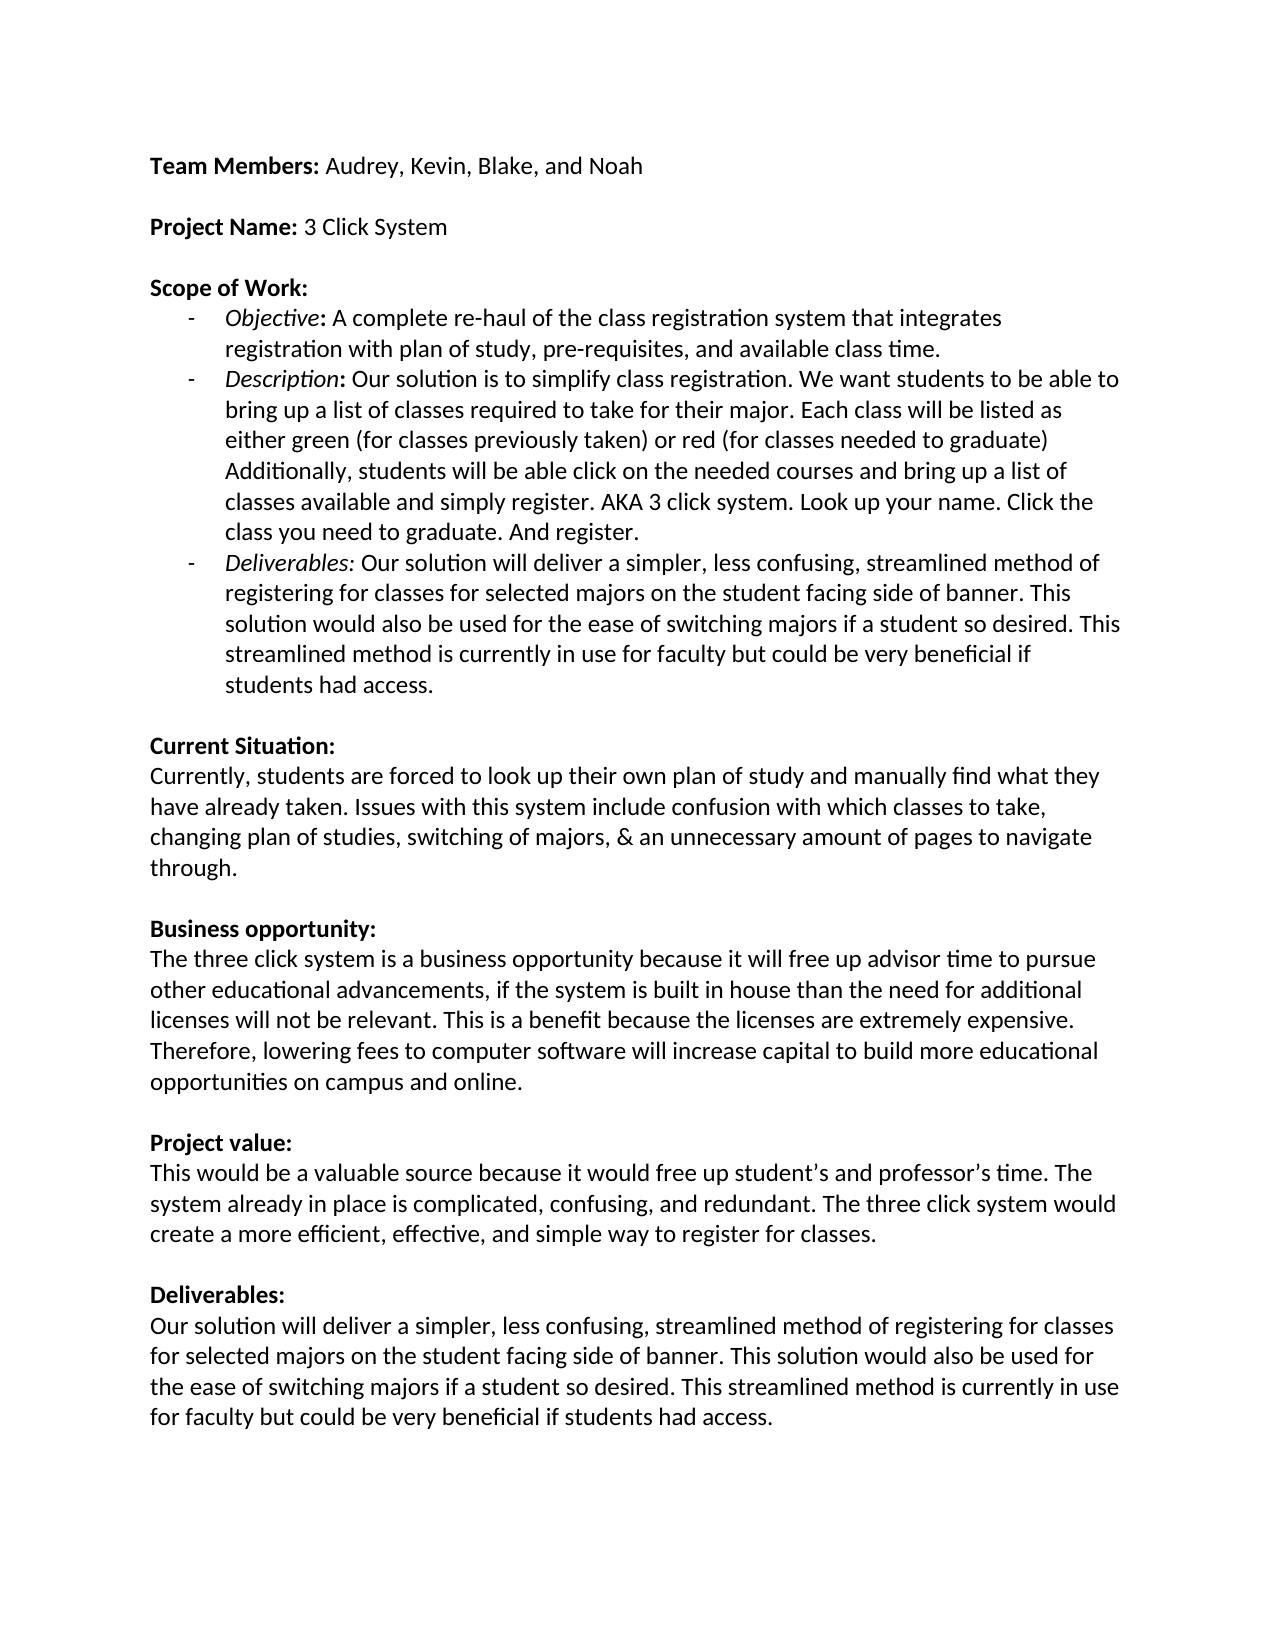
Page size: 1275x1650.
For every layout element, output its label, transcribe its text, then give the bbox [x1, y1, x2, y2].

text This would be a valuable source because it would free up student’s and professor’s time. The system already in place is complicated, confusing, and redundant. The three click system would create a more efficient, effective, and simple way to register for classes. [150, 1157, 1125, 1249]
text Our solution will deliver a simpler, less confusing, streamlined method of registering for classes for selected majors on the student facing side of banner. This solution would also be used for the ease of switching majors if a student so desired. This streamlined method is currently in use for faculty but could be very beneficial if students had access. [150, 1310, 1125, 1432]
list Description: Our solution is to simplify class registration. We want students to be able to bring up a list of classes required to take for their major. Each class will be listed as either green (for classes previously taken) or red (for classes needed to graduate) Additionally, students will be able click on the needed courses and bring up a list of classes available and simply register. AKA 3 click system. Look up your name. Click the class you need to graduate. And register. [187, 364, 1125, 547]
text Project value: [150, 1127, 1125, 1157]
text Project Name: 3 Click System [150, 211, 1125, 242]
list Deliverables: Our solution will deliver a simpler, less confusing, streamlined method of registering for classes for selected majors on the student facing side of banner. This solution would also be used for the ease of switching majors if a student so desired. This streamlined method is currently in use for faculty but could be very beneficial if students had access. [187, 547, 1125, 699]
text Deliverables: [150, 1279, 1125, 1310]
text Scope of Work: [150, 272, 1125, 303]
text Team Members: Audrey, Kevin, Blake, and Noah [150, 150, 1125, 181]
text The three click system is a business opportunity because it will free up advisor time to pursue other educational advancements, if the system is built in house than the need for additional licenses will not be relevant. This is a benefit because the licenses are extremely expensive. Therefore, lowering fees to computer software will increase capital to build more educational opportunities on campus and online. [150, 943, 1125, 1096]
text Currently, students are forced to look up their own plan of study and manually find what they have already taken. Issues with this system include confusion with which classes to take, changing plan of studies, switching of majors, & an unnecessary amount of pages to navigate through. [150, 760, 1125, 882]
text Business opportunity: [150, 913, 1125, 943]
list Objective: A complete re-haul of the class registration system that integrates registration with plan of study, pre-requisites, and available class time. [187, 303, 1125, 364]
text Current Situation: [150, 730, 1125, 760]
